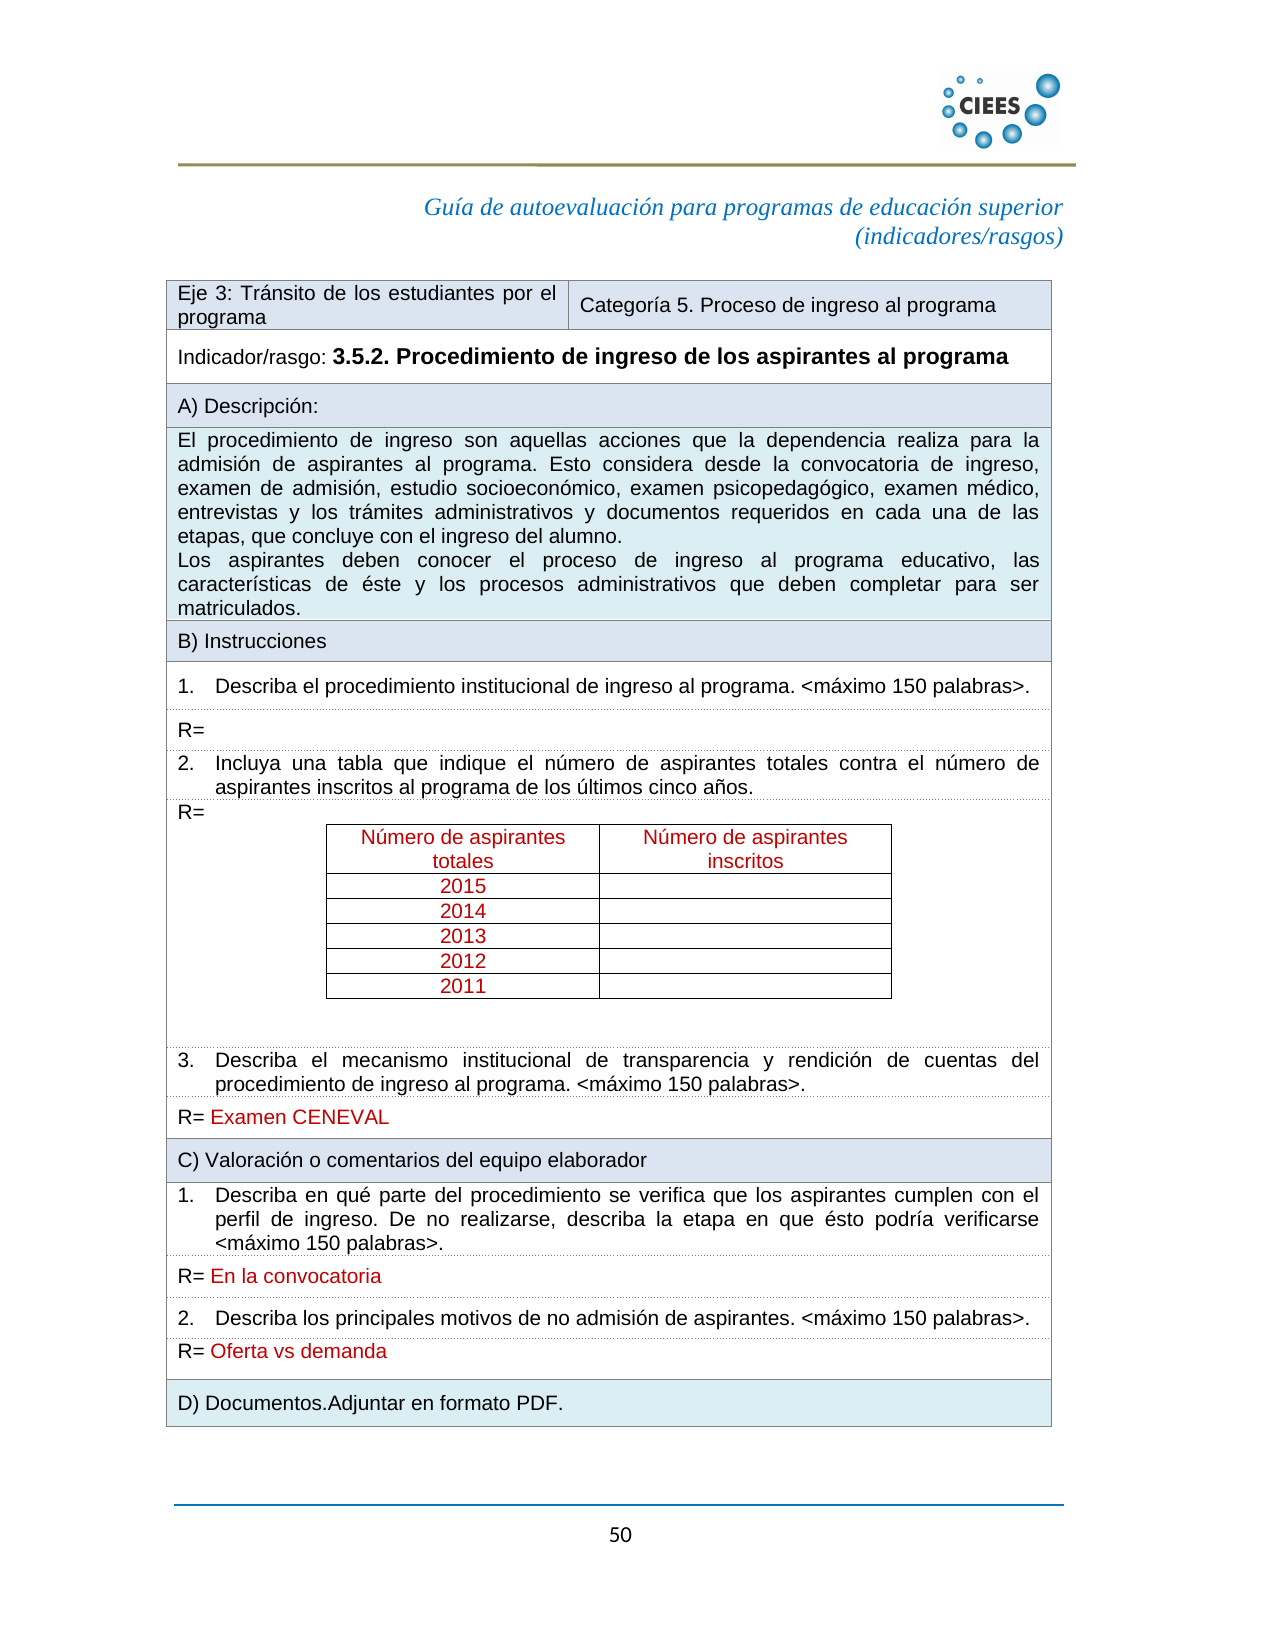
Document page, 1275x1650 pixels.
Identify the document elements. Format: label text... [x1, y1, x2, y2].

table_cell Indicador/rasgo: 3.5.2. Procedimiento de ingreso de los aspirantes al programa [167, 330, 1051, 383]
table_header Eje 3: Tránsito de los estudiantes por el programa [167, 281, 568, 329]
table_cell C) Valoración o comentarios del equipo elaborador [167, 1139, 1051, 1182]
table_cell R= [167, 799, 1051, 1047]
table_cell Describa en qué parte del procedimiento se verifica que los aspirantes cumplen con el perfil de ingreso. De no realizarse, describa la etapa en que ésto podría verificarse <máximo 150 palabras>. [167, 1183, 1051, 1255]
table_cell A) Descripción: [167, 384, 1051, 427]
table_cell R= En la convocatoria [167, 1255, 1051, 1297]
text (indicadores/rasgos) [177, 221, 1063, 249]
table_cell Incluya una tabla que indique el número de aspirantes totales contra el número de aspirantes inscritos al programa de los últimos cinco años. [167, 750, 1051, 799]
table_cell D) Documentos.Adjuntar en formato PDF. [167, 1380, 1051, 1426]
picture [939, 71, 1063, 151]
text Guía de autoevaluación para programas de educación superior [177, 192, 1063, 221]
table_header Categoría 5. Proceso de ingreso al programa [569, 281, 1051, 329]
table_cell Describa el procedimiento institucional de ingreso al programa. <máximo 150 palabras>. [167, 662, 1051, 709]
table_cell B) Instrucciones [167, 621, 1051, 661]
table_cell El procedimiento de ingreso son aquellas acciones que la dependencia realiza para la admisión de aspirantes al programa. Esto considera desde la convocatoria de ingreso, examen de admisión, estudio socioeconómico, examen psicopedagógico, examen médico, entrevistas y los trámites administrativos y documentos requeridos en cada una de las etapas, que concluye con el ingreso del alumno. Los aspirantes deben conocer el proceso de ingreso al programa educativo, las características de éste y los procesos administrativos que deben completar para ser matriculados. [167, 428, 1051, 619]
table_cell R= [167, 709, 1051, 750]
table_cell R= Oferta vs demanda [167, 1338, 1051, 1379]
table_cell Describa el mecanismo institucional de transparencia y rendición de cuentas del procedimiento de ingreso al programa. <máximo 150 palabras>. [167, 1047, 1051, 1096]
table_cell R= Examen CENEVAL [167, 1096, 1051, 1137]
table_cell Describa los principales motivos de no admisión de aspirantes. <máximo 150 palabras>. [167, 1297, 1051, 1338]
